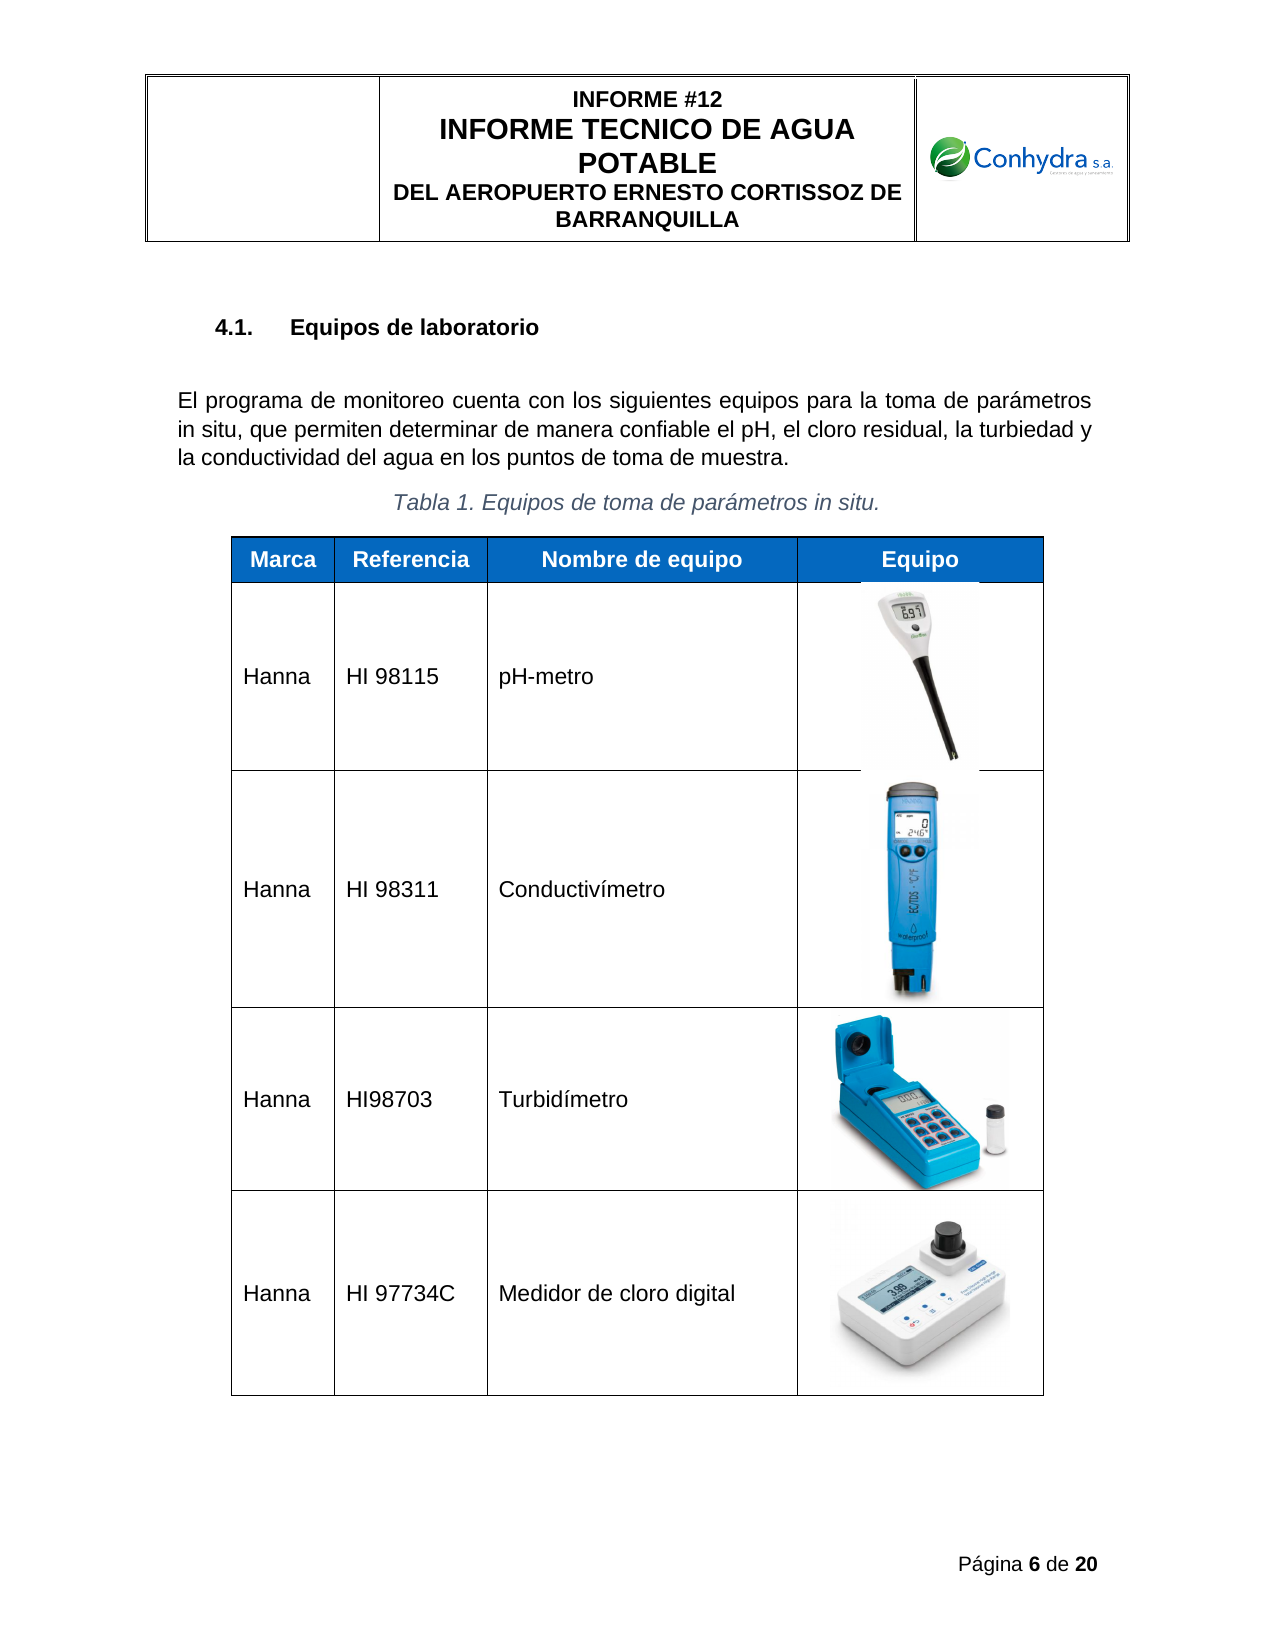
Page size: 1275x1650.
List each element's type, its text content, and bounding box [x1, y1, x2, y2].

table_cell [798, 583, 861, 770]
table_cell Conductivímetro [488, 771, 797, 1007]
picture [928, 133, 1115, 185]
table_cell [798, 1008, 831, 1190]
table_header Marca [232, 538, 334, 582]
table_cell [980, 583, 1043, 770]
table_cell Medidor de cloro digital [488, 1191, 797, 1394]
table_cell HI 98311 [335, 771, 487, 1007]
picture [831, 1008, 1010, 1190]
table_cell Hanna [232, 1008, 334, 1190]
table_cell HI98703 [335, 1008, 487, 1190]
table_cell Hanna [232, 1191, 334, 1394]
table_header Referencia [335, 538, 487, 582]
table_header Nombre de equipo [488, 538, 797, 582]
table_cell [798, 1191, 1043, 1394]
text Tabla 1. Equipos de toma de parámetros in situ. [177, 489, 1098, 516]
subtitle Equipos de laboratorio [215, 313, 1098, 340]
table_cell HI 98115 [335, 583, 487, 770]
picture [830, 1199, 1011, 1387]
text El programa de monitoreo cuenta con los siguientes equipos para la toma de parámetros in situ, que permiten determinar de manera confiable el pH, el cloro residual, la turbiedad y la conductividad del agua en los puntos de toma de muestra. [177, 387, 1093, 470]
table_cell Hanna [232, 583, 334, 770]
picture [860, 582, 980, 1007]
table_cell [1010, 1008, 1043, 1190]
table_cell [980, 771, 1043, 1007]
table_header Equipo [798, 538, 1043, 582]
table_cell HI 97734C [335, 1191, 487, 1394]
table_cell Hanna [232, 771, 334, 1007]
table_cell Turbidímetro [488, 1008, 797, 1190]
table_cell pH-metro [488, 583, 797, 770]
table_cell [798, 771, 860, 1007]
